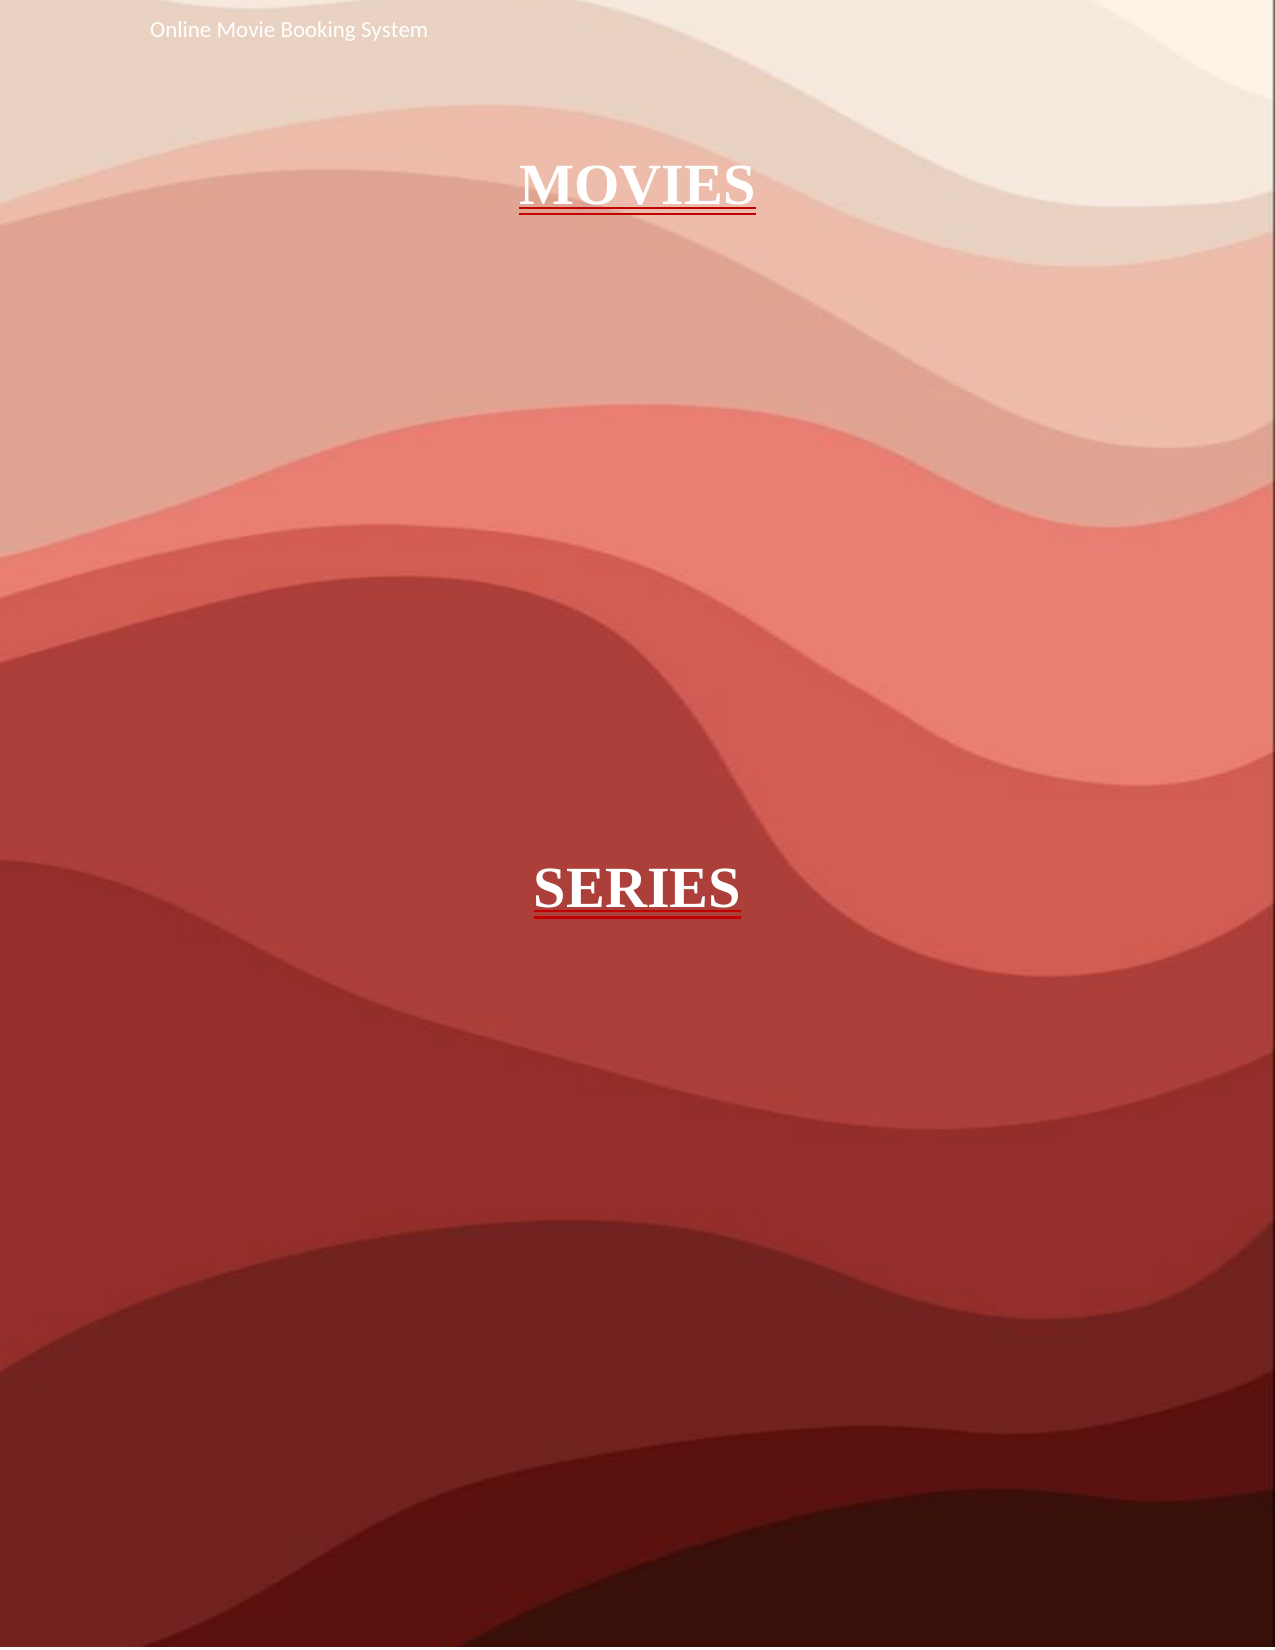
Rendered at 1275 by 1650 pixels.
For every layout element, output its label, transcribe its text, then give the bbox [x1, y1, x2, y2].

picture [0, 0, 1275, 1647]
subtitle MOVIES [108, 150, 1167, 217]
text Online Movie Booking System [150, 15, 1181, 43]
text SERIES [108, 853, 1167, 920]
